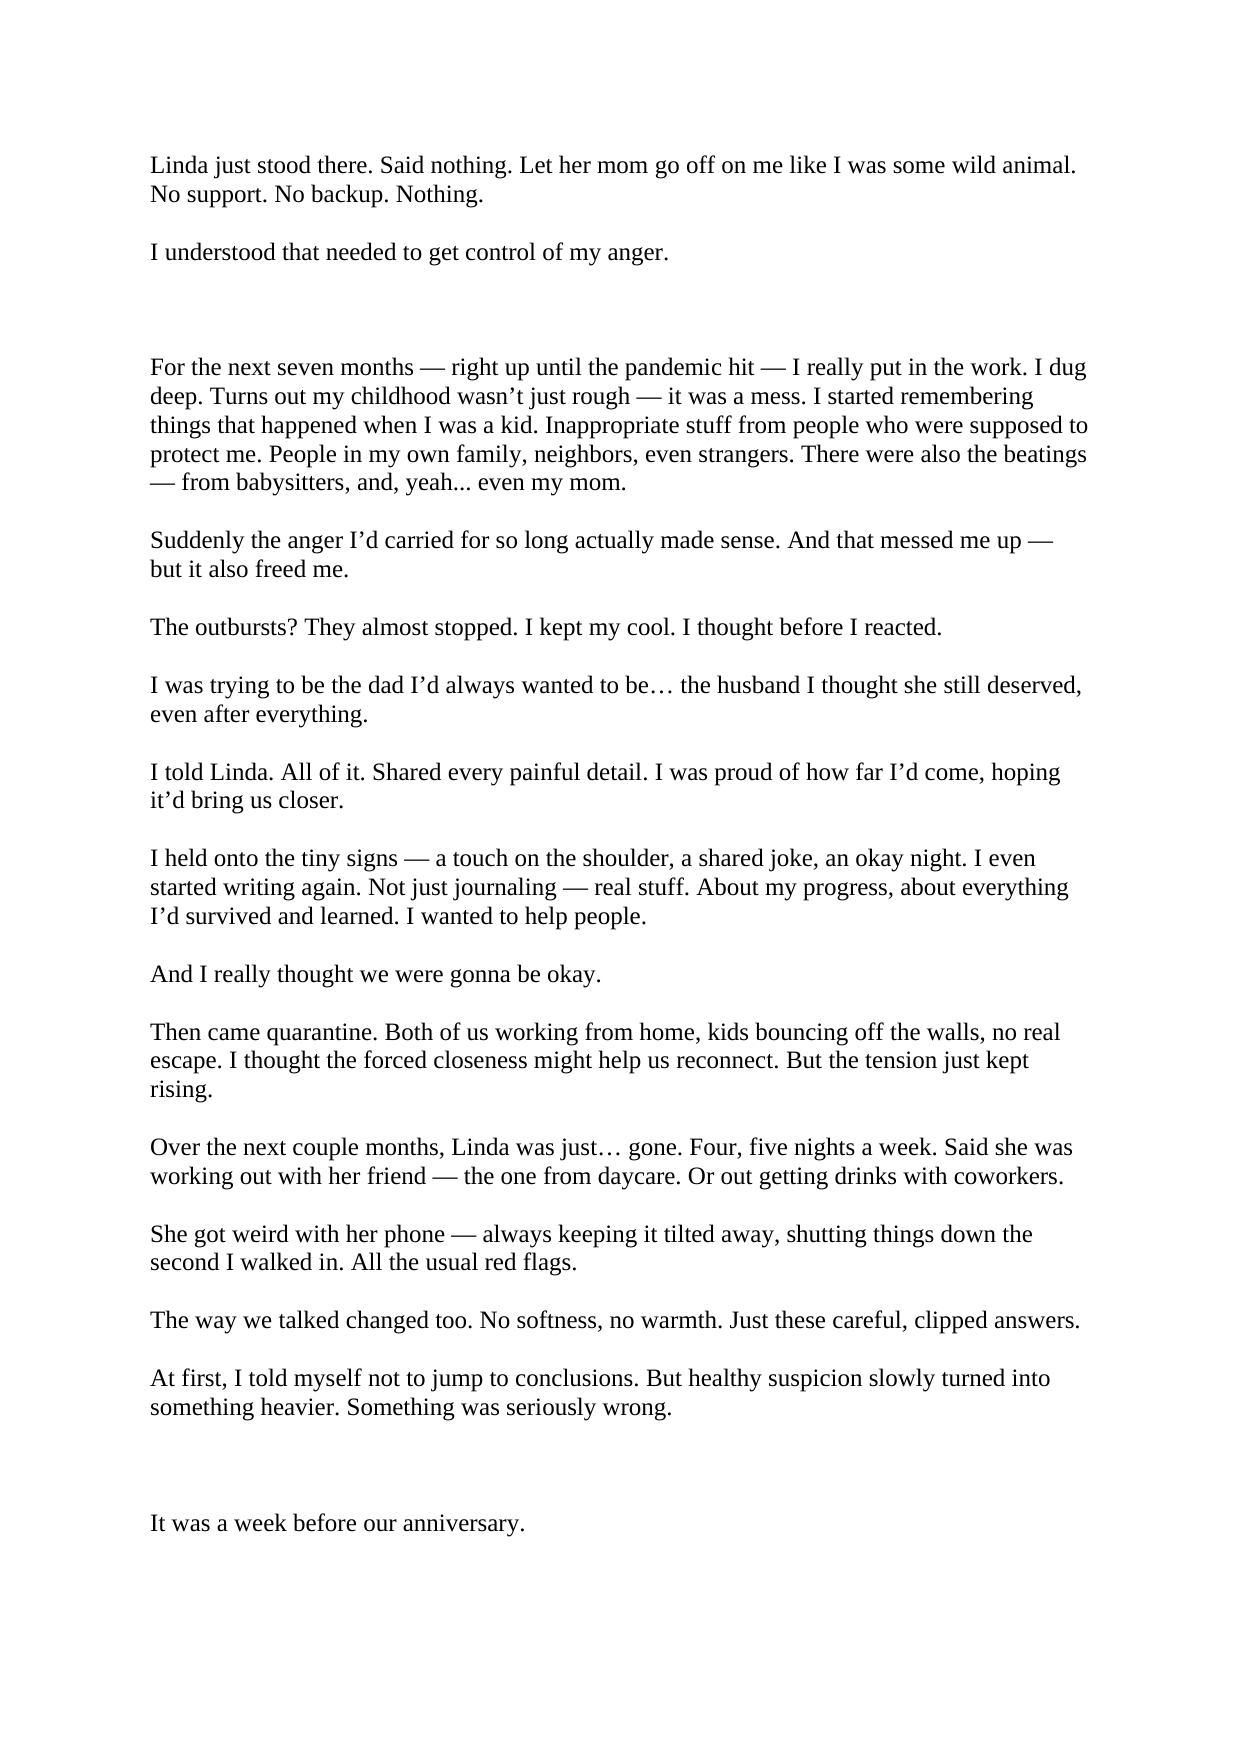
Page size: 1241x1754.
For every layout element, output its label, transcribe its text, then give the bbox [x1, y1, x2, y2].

text It was a week before our anniversary. [150, 1508, 1090, 1537]
text The way we talked changed too. No softness, no warmth. Just these careful, clipped answers. [150, 1305, 1090, 1334]
text Over the next couple months, Linda was just… gone. Four, five nights a week. Said she was working out with her friend — the one from daycare. Or out getting drinks with coworkers. [150, 1132, 1090, 1189]
text I told Linda. All of it. Shared every painful detail. I was proud of how far I’d come, hoping it’d bring us closer. [150, 757, 1090, 814]
text At first, I told myself not to jump to conclusions. But healthy suspicion slowly turned into something heavier. Something was seriously wrong. [150, 1363, 1090, 1421]
text She got weird with her phone — always keeping it tilted away, shutting things down the second I walked in. All the usual red flags. [150, 1219, 1090, 1276]
text I held onto the tiny signs — a touch on the shoulder, a shared joke, an okay night. I even started writing again. Not just journaling — real stuff. About my progress, about everything I’d survived and learned. I wanted to help people. [150, 843, 1090, 929]
text Linda just stood there. Said nothing. Let her mom go off on me like I was some wild animal. No support. No backup. Nothing. [150, 150, 1090, 207]
text I was trying to be the dad I’d always wanted to be… the husband I thought she still deserved, even after everything. [150, 670, 1090, 727]
text I understood that needed to get control of my anger. [150, 237, 1090, 265]
text Suddenly the anger I’d carried for so long actually made sense. And that messed me up — but it also freed me. [150, 525, 1090, 583]
text And I really thought we were gonna be okay. [150, 959, 1090, 987]
text The outbursts? They almost stopped. I kept my cool. I thought before I reacted. [150, 612, 1090, 641]
text Then came quarantine. Both of us working from home, kids bouncing off the walls, no real escape. I thought the forced closeness might help us reconnect. But the tension just kept rising. [150, 1017, 1090, 1103]
text For the next seven months — right up until the pandemic hit — I really put in the work. I dug deep. Turns out my childhood wasn’t just rough — it was a mess. I started remembering things that happened when I was a kid. Inappropriate stuff from people who were supposed to protect me. People in my own family, neighbors, even strangers. There were also the beatings — from babysitters, and, yeah... even my mom. [150, 352, 1090, 496]
